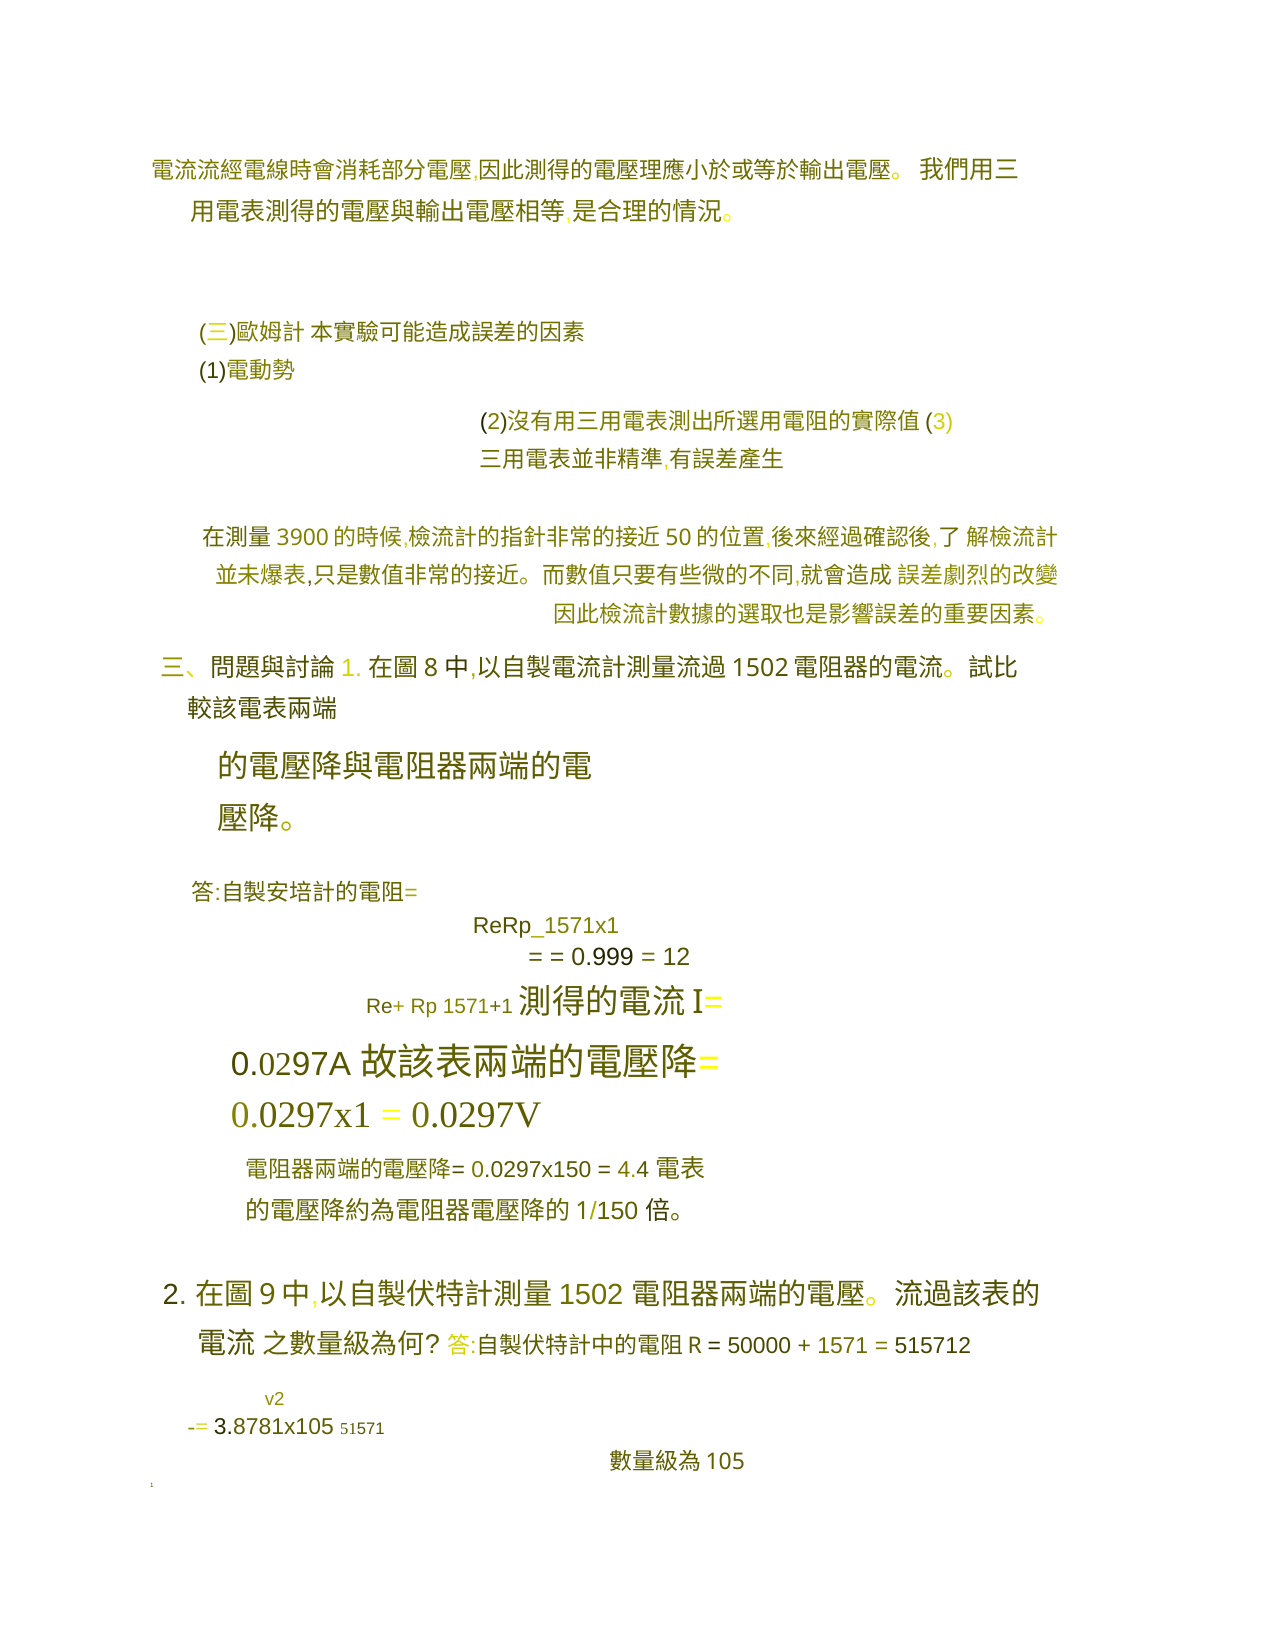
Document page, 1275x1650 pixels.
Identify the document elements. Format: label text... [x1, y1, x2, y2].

text 答:自製安培計的電阻= [191, 873, 466, 907]
text ReRp_1571x1 [473, 912, 629, 938]
text (2)沒有用三用電表測出所選用電阻的實際值 (3)三用電表並非精準,有誤差產生 [479, 402, 970, 474]
text 數量級為105 [609, 1443, 776, 1477]
text 2. 在圖9中,以自製伏特計測量 1502 電阻器兩端的電壓。流過該表的電流 之數量級為何? 答:自製伏特計中的電阻R = 50000 + 1571 = 515712 [162, 1271, 1049, 1362]
text -= 3.8781x105 51571 [187, 1413, 578, 1439]
text 電流流經電線時會消耗部分電壓,因此測得的電壓理應小於或等於輸出電壓。 我們用三用電表測得的電壓與輸出電壓相等,是合理的情況。 [152, 150, 1038, 228]
text v2 [264, 1388, 399, 1409]
text 三、問題與討論 1. 在圖8 中,以自製電流計測量流過1502電阻器的電流。試比較該電表兩端 [160, 647, 1042, 725]
text (三)歐姆計 本實驗可能造成誤差的因素(1)電動勢 [198, 314, 609, 386]
text = = 0.999 = 12 [528, 942, 794, 971]
text 在測量 3900的時候,檢流計的指針非常的接近50的位置,後來經過確認後,了 解檢流計並未爆表,只是數值非常的接近。而數值只要有些微的不同,就會造成 誤差劇烈的改變。因此檢流計數據的選取也是影響誤差的重要因素。 [195, 519, 1057, 629]
text 的電壓降與電阻器兩端的電壓降。 [217, 741, 599, 838]
text Re+ Rp 1571+1 測得的電流I= 0.0297A 故該表兩端的電壓降= 0.0297x1 = 0.0297V [231, 975, 734, 1135]
text 電阻器兩端的電壓降= 0.0297x150 = 4.4 電表的電壓降約為電阻器電壓降的1/150 倍。 [245, 1149, 729, 1227]
